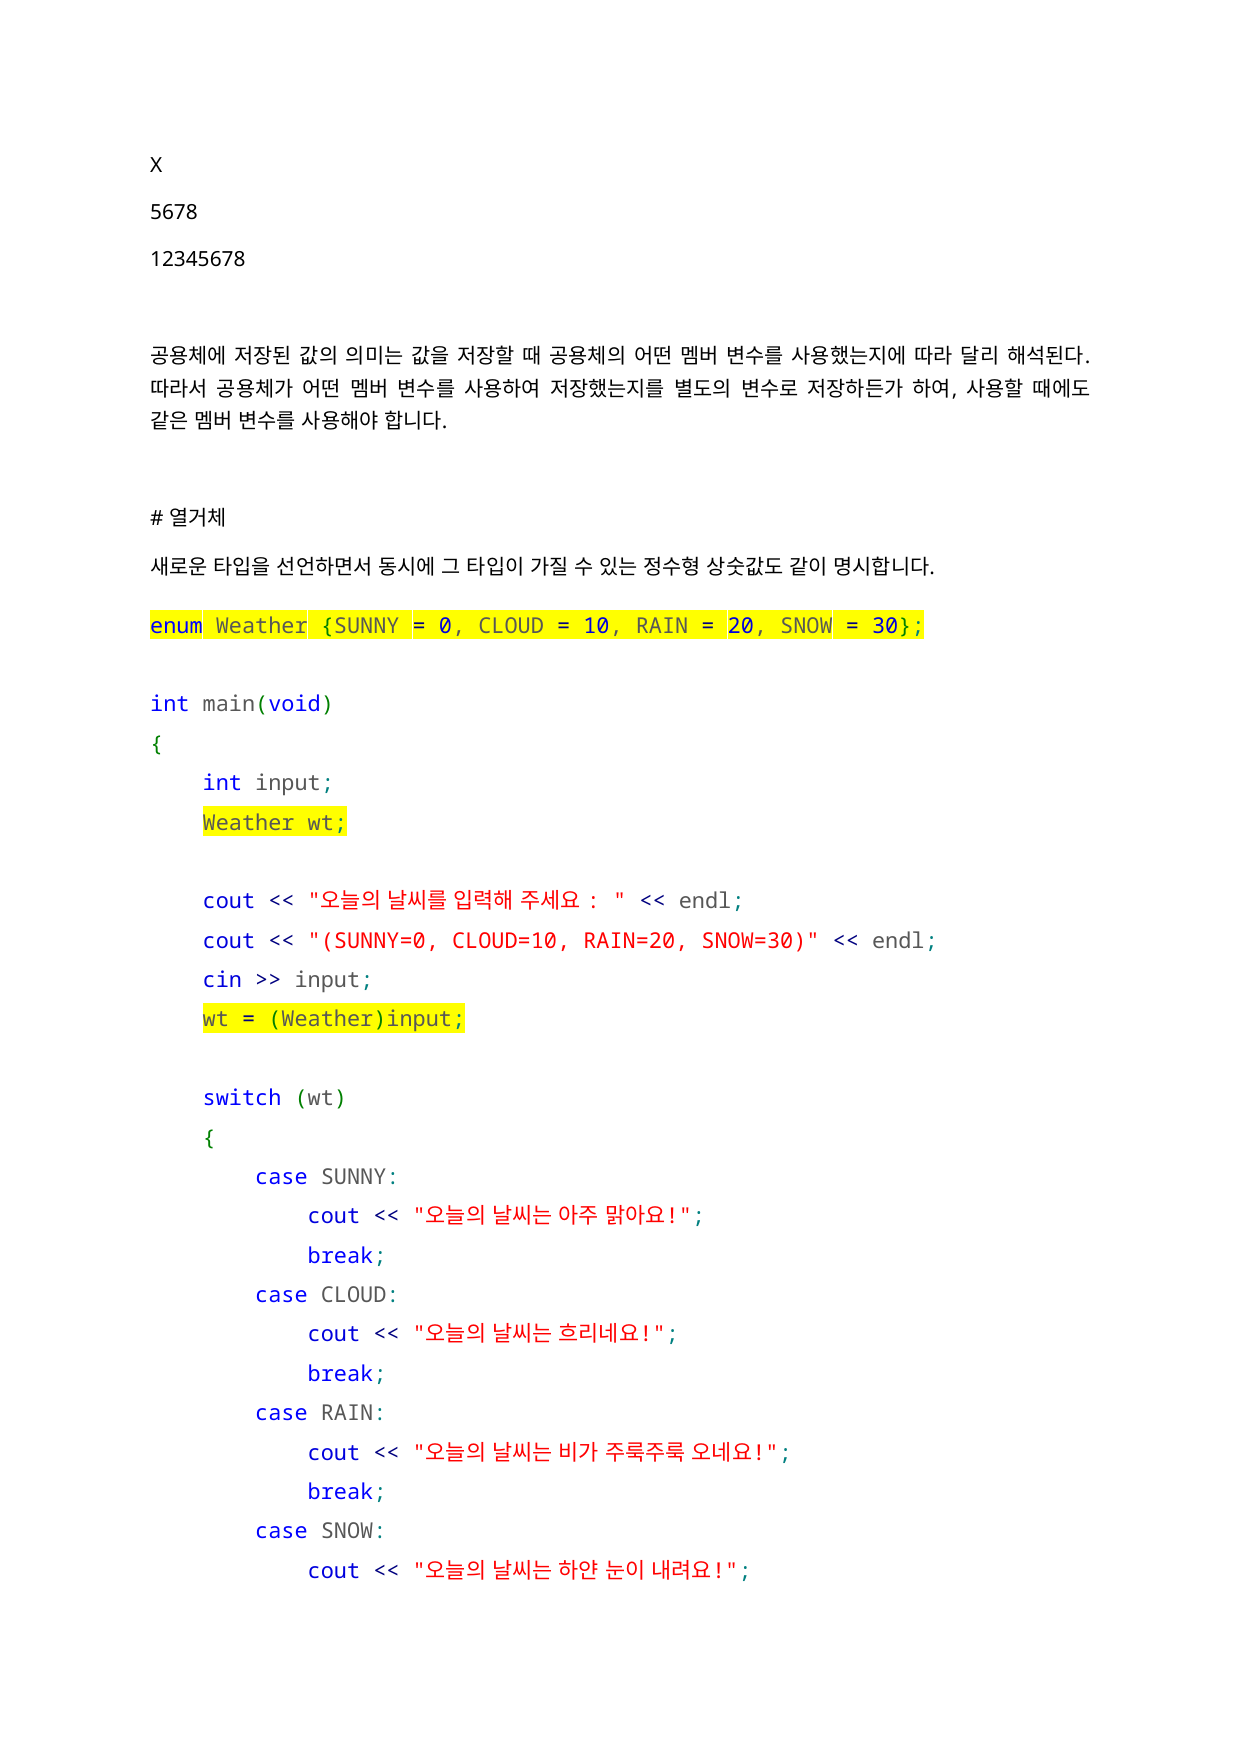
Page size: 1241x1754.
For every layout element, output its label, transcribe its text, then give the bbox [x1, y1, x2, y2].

text 5678 [150, 197, 1090, 226]
text 새로운 타입을 선언하면서 동시에 그 타입이 가질 수 있는 정수형 상숫값도 같이 명시합니다. [150, 551, 1090, 581]
text cout << "오늘의 날씨는 아주 맑아요!"; [150, 1191, 1090, 1230]
text # 열거체 [150, 501, 1090, 532]
text case RAIN: [150, 1387, 1090, 1427]
text wt = (Weather)input; [150, 994, 1090, 1033]
text cin >> input; [150, 954, 1090, 994]
text Weather wt; [150, 797, 1090, 836]
text cout << "(SUNNY=0, CLOUD=10, RAIN=20, SNOW=30)" << endl; [150, 915, 1090, 954]
text cout << "오늘의 날씨는 흐리네요!"; [150, 1309, 1090, 1348]
text { [150, 718, 1090, 757]
text enum Weather {SUNNY = 0, CLOUD = 10, RAIN = 20, SNOW = 30}; [150, 600, 1090, 639]
text int input; [150, 757, 1090, 797]
text 12345678 [150, 244, 1090, 273]
text { [150, 1112, 1090, 1151]
text break; [150, 1466, 1090, 1506]
text X [150, 150, 1090, 178]
text switch (wt) [150, 1072, 1090, 1112]
text cout << "오늘의 날씨를 입력해 주세요 : " << endl; [150, 876, 1090, 915]
text int main(void) [150, 679, 1090, 718]
text cout << "오늘의 날씨는 하얀 눈이 내려요!"; [150, 1545, 1090, 1584]
text cout << "오늘의 날씨는 비가 주룩주룩 오네요!"; [150, 1427, 1090, 1466]
text 공용체에 저장된 값의 의미는 값을 저장할 때 공용체의 어떤 멤버 변수를 사용했는지에 따라 달리 해석된다. 따라서 공용체가 어떤 멤버 변수를 사용하여 저장했는지를 별도의 변수로 저장하든가 하여, 사용할 때에도 같은 멤버 변수를 사용해야 합니다. [150, 339, 1090, 435]
text case SNOW: [150, 1506, 1090, 1545]
text case CLOUD: [150, 1269, 1090, 1309]
text case SUNNY: [150, 1151, 1090, 1191]
text break; [150, 1348, 1090, 1387]
text break; [150, 1230, 1090, 1269]
